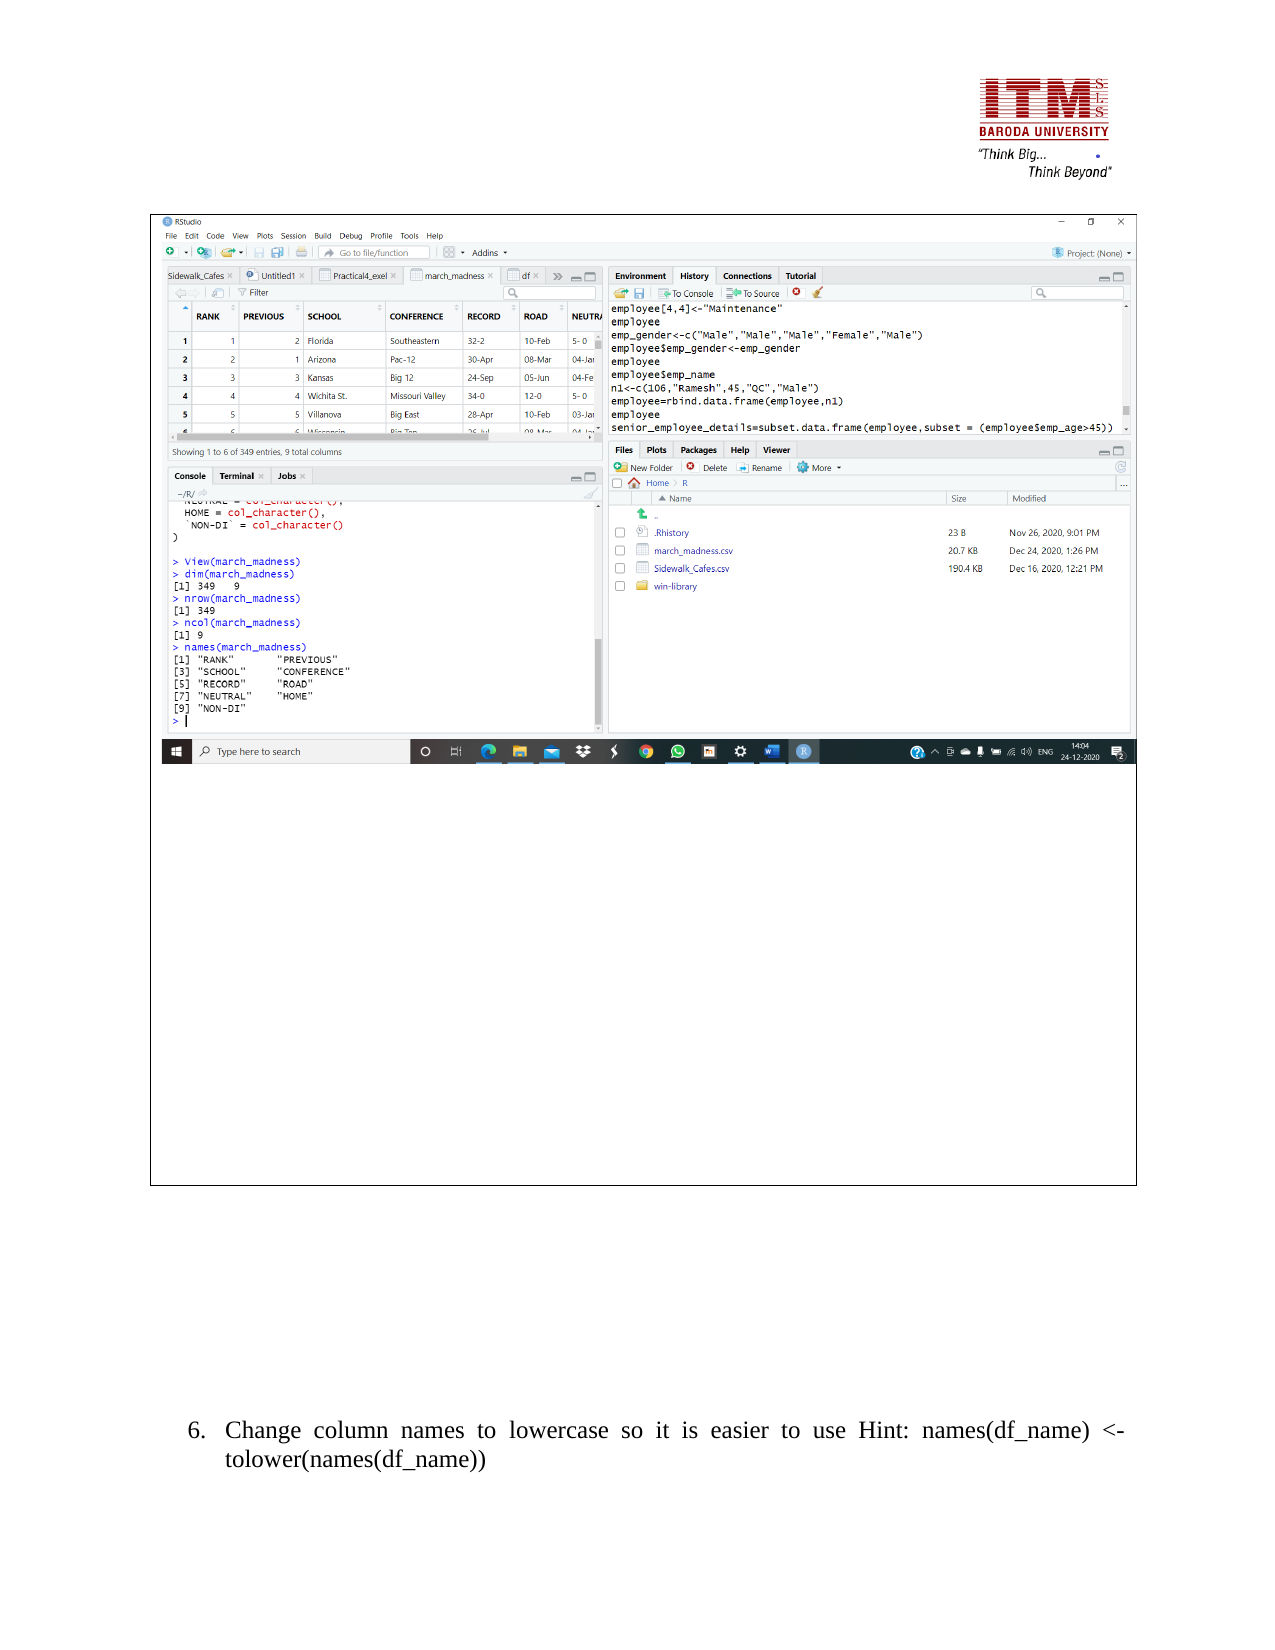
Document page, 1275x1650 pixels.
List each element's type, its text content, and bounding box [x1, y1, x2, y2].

picture [161, 215, 1137, 764]
list Change column names to lowercase so it is easier to use Hint: names(df_name) <- tolower(names(df_name)) [187, 1416, 1125, 1473]
table_header Solution: [151, 215, 1136, 1184]
picture [960, 75, 1125, 186]
